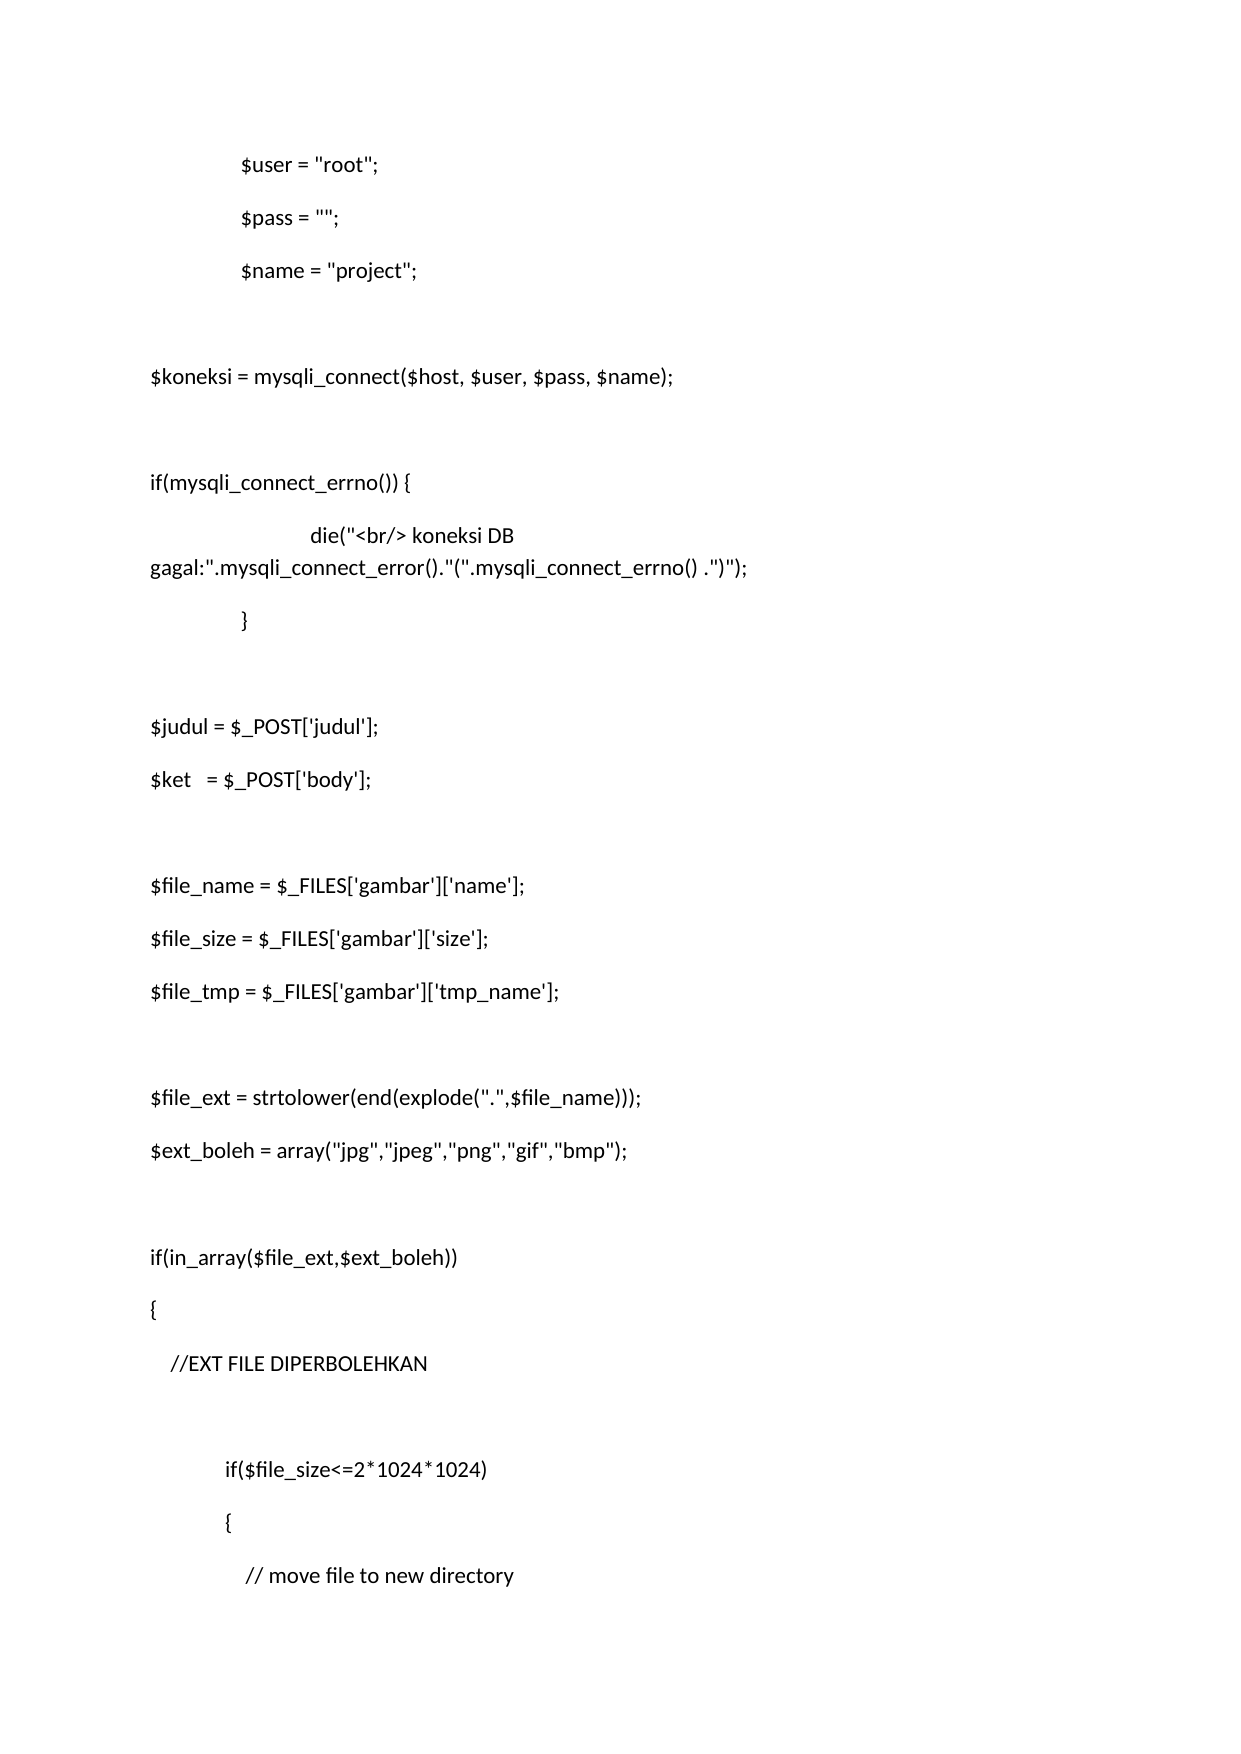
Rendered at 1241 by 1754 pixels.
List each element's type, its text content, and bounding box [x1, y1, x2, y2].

text $koneksi = mysqli_connect($host, $user, $pass, $name); [150, 362, 1090, 390]
text } [150, 606, 1090, 634]
text { [150, 1508, 1090, 1536]
text if($file_size<=2*1024*1024) [150, 1455, 1090, 1483]
text $ext_boleh = array("jpg","jpeg","png","gif","bmp"); [150, 1137, 1090, 1164]
text if(in_array($file_ext,$ext_boleh)) [150, 1243, 1090, 1271]
text // move file to new directory [150, 1561, 1090, 1589]
text $name = "project"; [150, 256, 1090, 284]
text $file_tmp = $_FILES['gambar']['tmp_name']; [150, 977, 1090, 1006]
text $ket = $_POST['body']; [150, 765, 1090, 793]
text die("<br/> koneksi DB gagal:".mysqli_connect_error()."(".mysqli_connect_errno() .")"); [150, 521, 1090, 581]
text $file_ext = strtolower(end(explode(".",$file_name))); [150, 1083, 1090, 1112]
text $judul = $_POST['judul']; [150, 712, 1090, 740]
text { [150, 1296, 1090, 1324]
text //EXT FILE DIPERBOLEHKAN [150, 1349, 1090, 1377]
text $user = "root"; [150, 150, 1090, 178]
text $file_name = $_FILES['gambar']['name']; [150, 871, 1090, 899]
text $pass = ""; [150, 203, 1090, 231]
text $file_size = $_FILES['gambar']['size']; [150, 924, 1090, 952]
text if(mysqli_connect_errno()) { [150, 468, 1090, 496]
